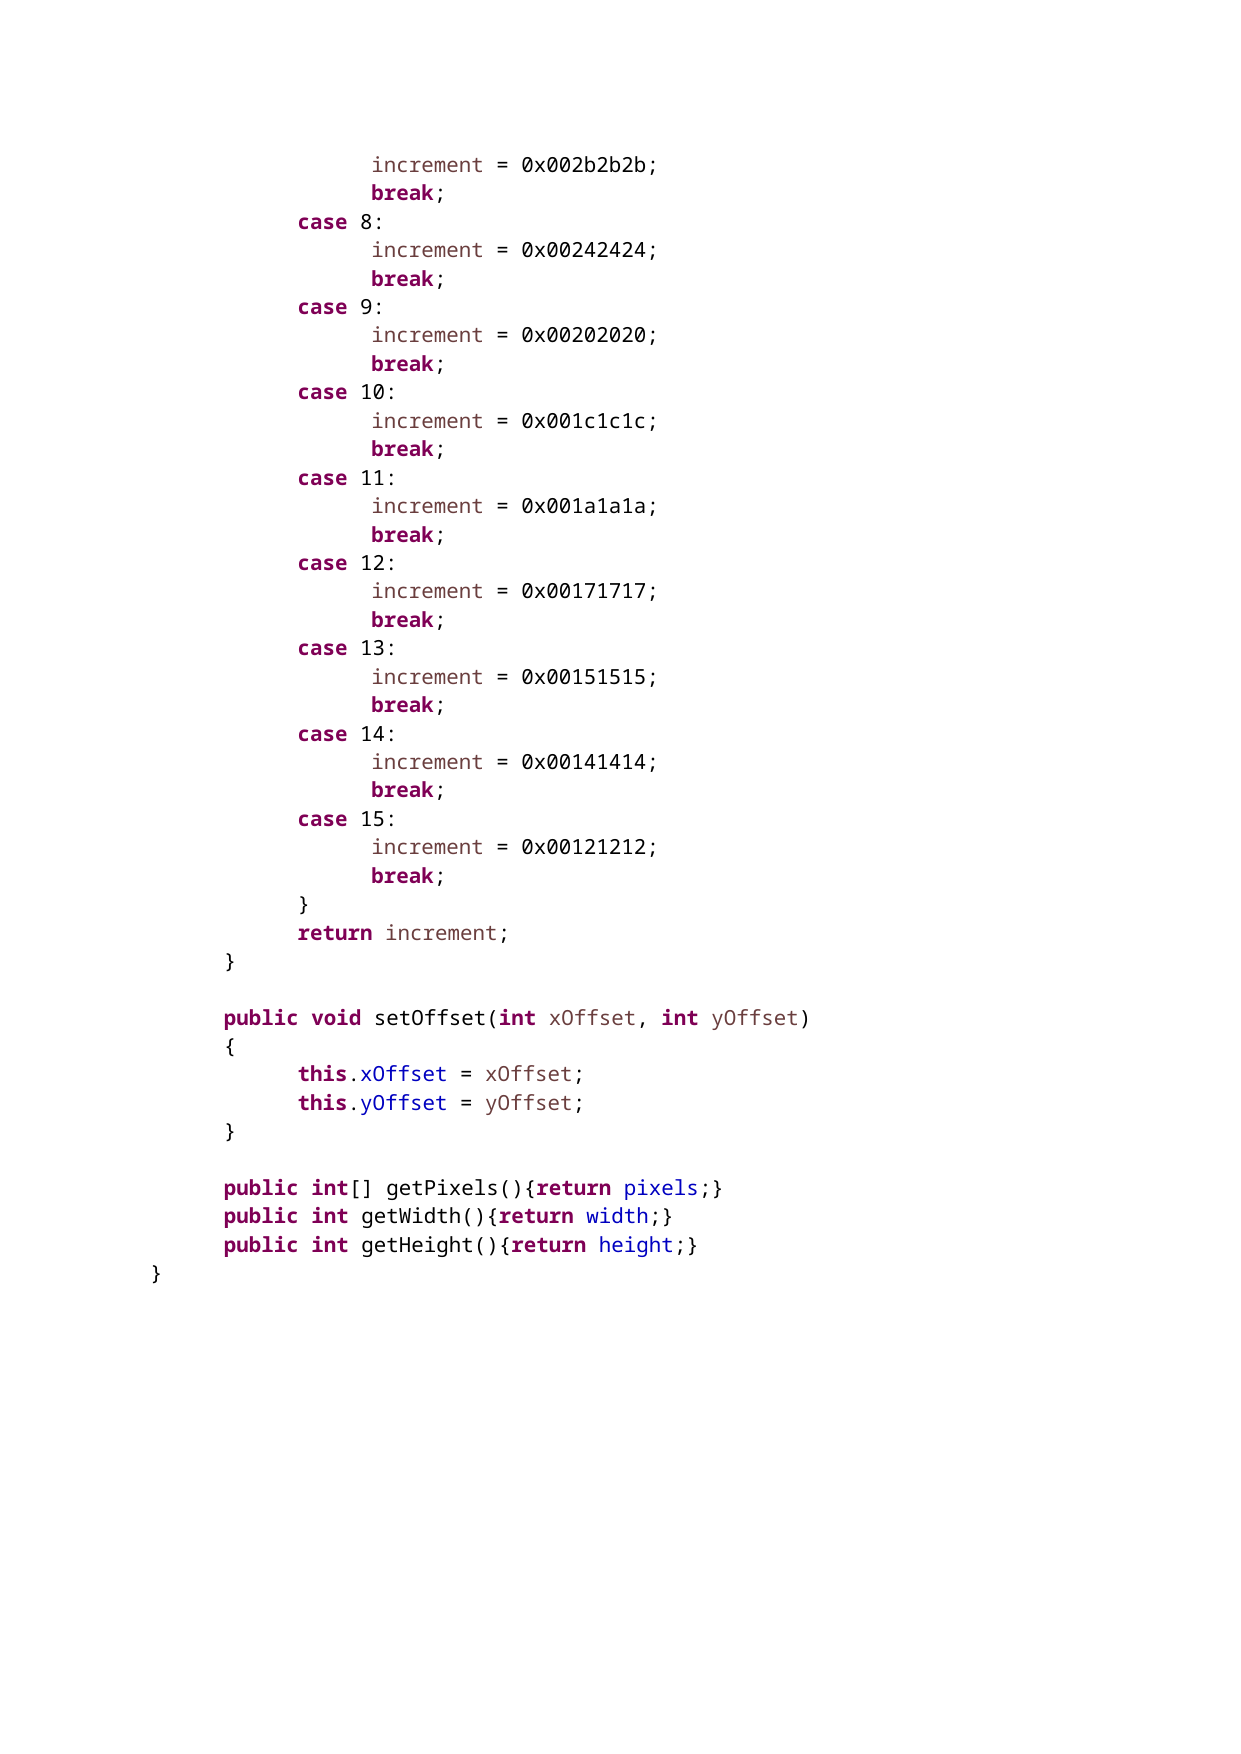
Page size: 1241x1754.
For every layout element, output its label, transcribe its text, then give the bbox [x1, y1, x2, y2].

text break; [150, 690, 1090, 719]
text break; [150, 776, 1090, 804]
text case 11: [150, 463, 1090, 491]
text break; [150, 264, 1090, 292]
text increment = 0x00202020; [150, 321, 1090, 349]
text increment = 0x002b2b2b; [150, 150, 1090, 178]
text } [150, 889, 1090, 918]
text { [150, 1031, 1090, 1059]
text } [150, 1258, 1090, 1287]
text this.yOffset = yOffset; [150, 1088, 1090, 1116]
text return increment; [150, 918, 1090, 946]
text break; [150, 520, 1090, 548]
text break; [150, 349, 1090, 377]
text case 15: [150, 804, 1090, 832]
text break; [150, 178, 1090, 207]
text } [150, 1116, 1090, 1145]
text increment = 0x001c1c1c; [150, 406, 1090, 434]
text this.xOffset = xOffset; [150, 1059, 1090, 1088]
text increment = 0x001a1a1a; [150, 491, 1090, 520]
text public void setOffset(int xOffset, int yOffset) [150, 1003, 1090, 1031]
text increment = 0x00141414; [150, 747, 1090, 776]
text increment = 0x00151515; [150, 662, 1090, 690]
text break; [150, 861, 1090, 889]
text case 9: [150, 292, 1090, 321]
text } [150, 946, 1090, 975]
text break; [150, 434, 1090, 463]
text break; [150, 605, 1090, 633]
text increment = 0x00242424; [150, 235, 1090, 264]
text increment = 0x00121212; [150, 832, 1090, 861]
text case 14: [150, 719, 1090, 747]
text case 13: [150, 633, 1090, 662]
text case 8: [150, 207, 1090, 235]
text public int[] getPixels(){return pixels;} [150, 1173, 1090, 1201]
text case 12: [150, 548, 1090, 577]
text case 10: [150, 377, 1090, 406]
text increment = 0x00171717; [150, 577, 1090, 605]
text public int getHeight(){return height;} [150, 1230, 1090, 1258]
text public int getWidth(){return width;} [150, 1201, 1090, 1230]
